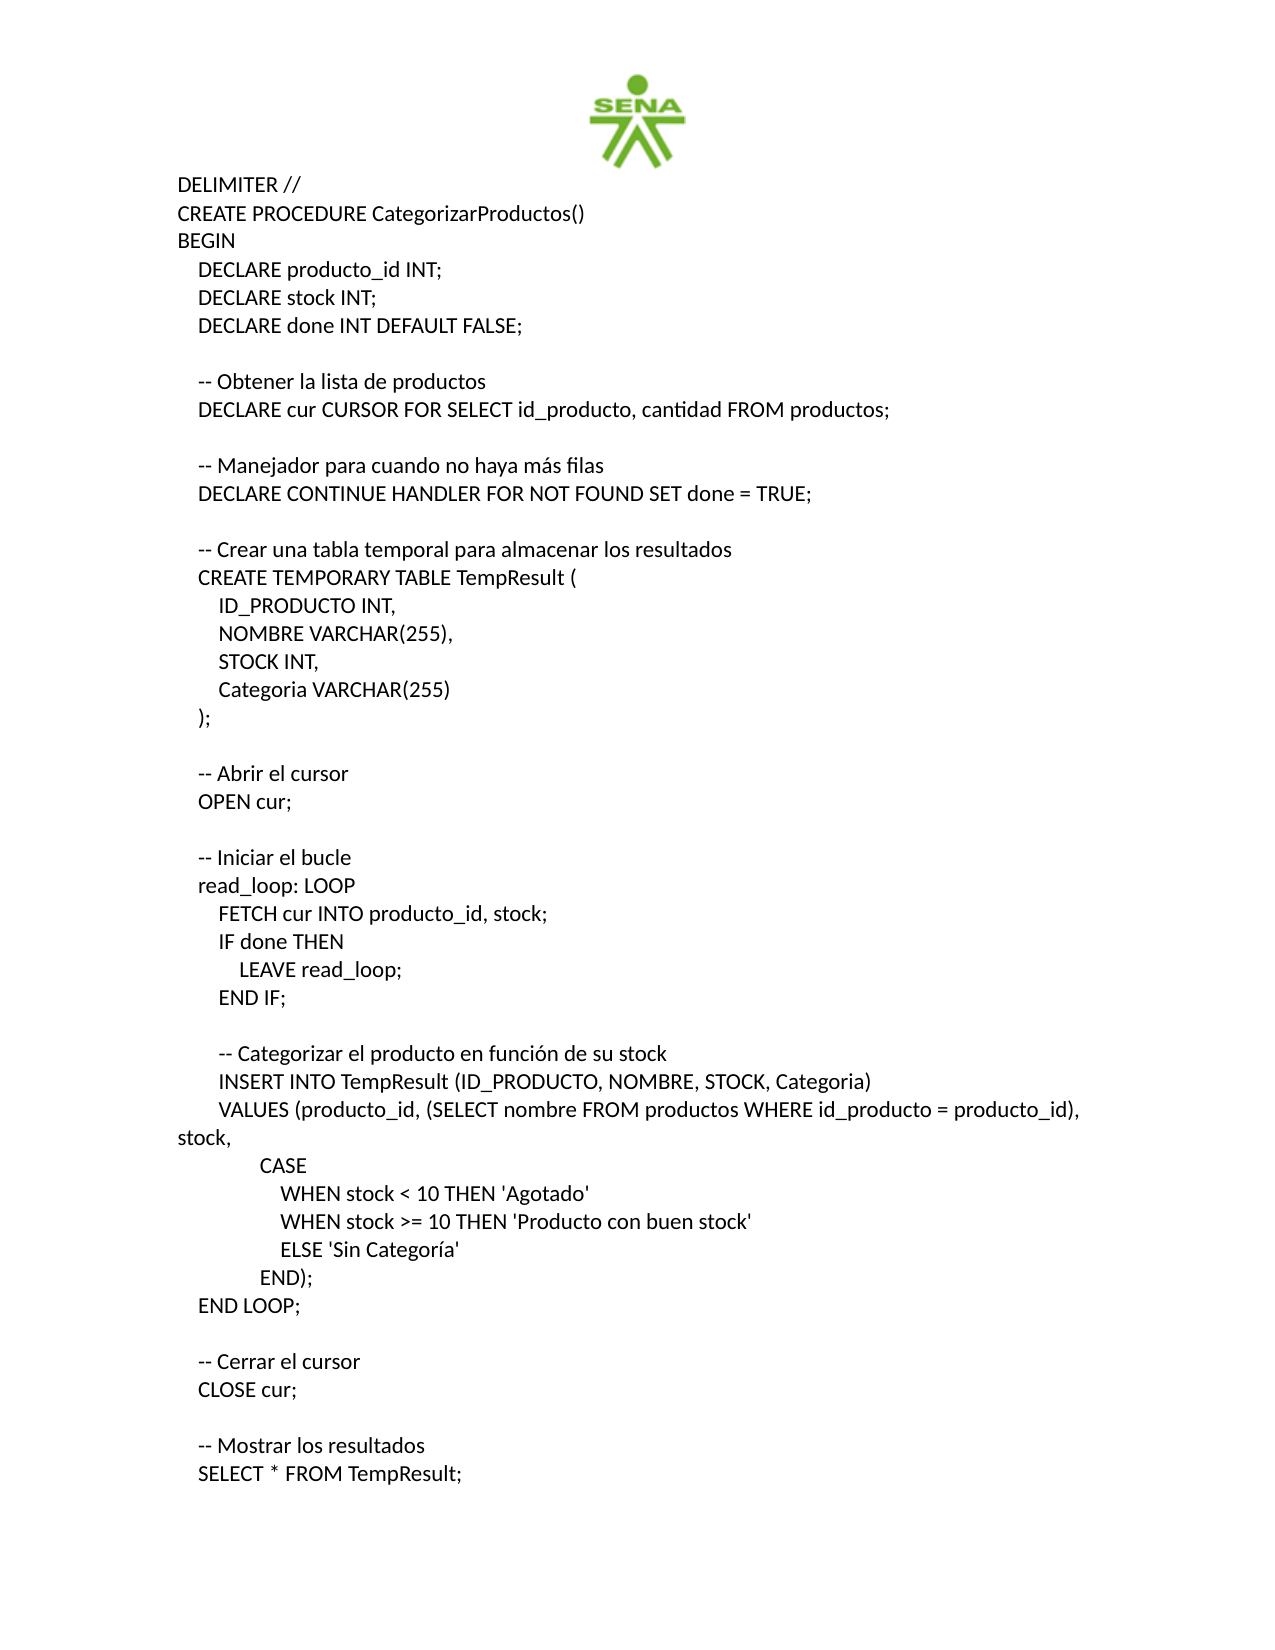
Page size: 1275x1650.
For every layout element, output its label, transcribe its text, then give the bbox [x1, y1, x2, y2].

text WHEN stock >= 10 THEN 'Producto con buen stock' [177, 1207, 1098, 1235]
text DECLARE producto_id INT; [177, 255, 1098, 283]
text LEAVE read_loop; [177, 955, 1098, 983]
text BEGIN [177, 227, 1098, 255]
text -- Manejador para cuando no haya más filas [177, 451, 1098, 479]
text -- Abrir el cursor [177, 759, 1098, 787]
text ELSE 'Sin Categoría' [177, 1235, 1098, 1263]
text FETCH cur INTO producto_id, stock; [177, 899, 1098, 927]
text CREATE TEMPORARY TABLE TempResult ( [177, 563, 1098, 591]
text -- Obtener la lista de productos [177, 367, 1098, 395]
text IF done THEN [177, 927, 1098, 955]
text WHEN stock < 10 THEN 'Agotado' [177, 1179, 1098, 1207]
text DECLARE stock INT; [177, 283, 1098, 311]
text Categoria VARCHAR(255) [177, 675, 1098, 703]
text DECLARE done INT DEFAULT FALSE; [177, 311, 1098, 339]
text read_loop: LOOP [177, 871, 1098, 899]
text STOCK INT, [177, 647, 1098, 675]
text CASE [177, 1151, 1098, 1179]
text ID_PRODUCTO INT, [177, 591, 1098, 619]
picture [589, 73, 686, 171]
text -- Iniciar el bucle [177, 843, 1098, 871]
text NOMBRE VARCHAR(255), [177, 619, 1098, 647]
text -- Crear una tabla temporal para almacenar los resultados [177, 535, 1098, 563]
text DECLARE CONTINUE HANDLER FOR NOT FOUND SET done = TRUE; [177, 479, 1098, 507]
text END IF; [177, 983, 1098, 1011]
text DECLARE cur CURSOR FOR SELECT id_producto, cantidad FROM productos; [177, 395, 1098, 423]
text SELECT * FROM TempResult; [177, 1459, 1098, 1488]
text -- Categorizar el producto en función de su stock [177, 1039, 1098, 1067]
text END LOOP; [177, 1291, 1098, 1319]
text OPEN cur; [177, 787, 1098, 815]
text INSERT INTO TempResult (ID_PRODUCTO, NOMBRE, STOCK, Categoria) [177, 1067, 1098, 1095]
text ); [177, 703, 1098, 731]
text CLOSE cur; [177, 1376, 1098, 1403]
text -- Mostrar los resultados [177, 1432, 1098, 1459]
text VALUES (producto_id, (SELECT nombre FROM productos WHERE id_producto = producto_id), stock, [177, 1095, 1098, 1151]
text DELIMITER // [177, 171, 1098, 199]
text -- Cerrar el cursor [177, 1347, 1098, 1376]
text END); [177, 1263, 1098, 1291]
text CREATE PROCEDURE CategorizarProductos() [177, 199, 1098, 227]
